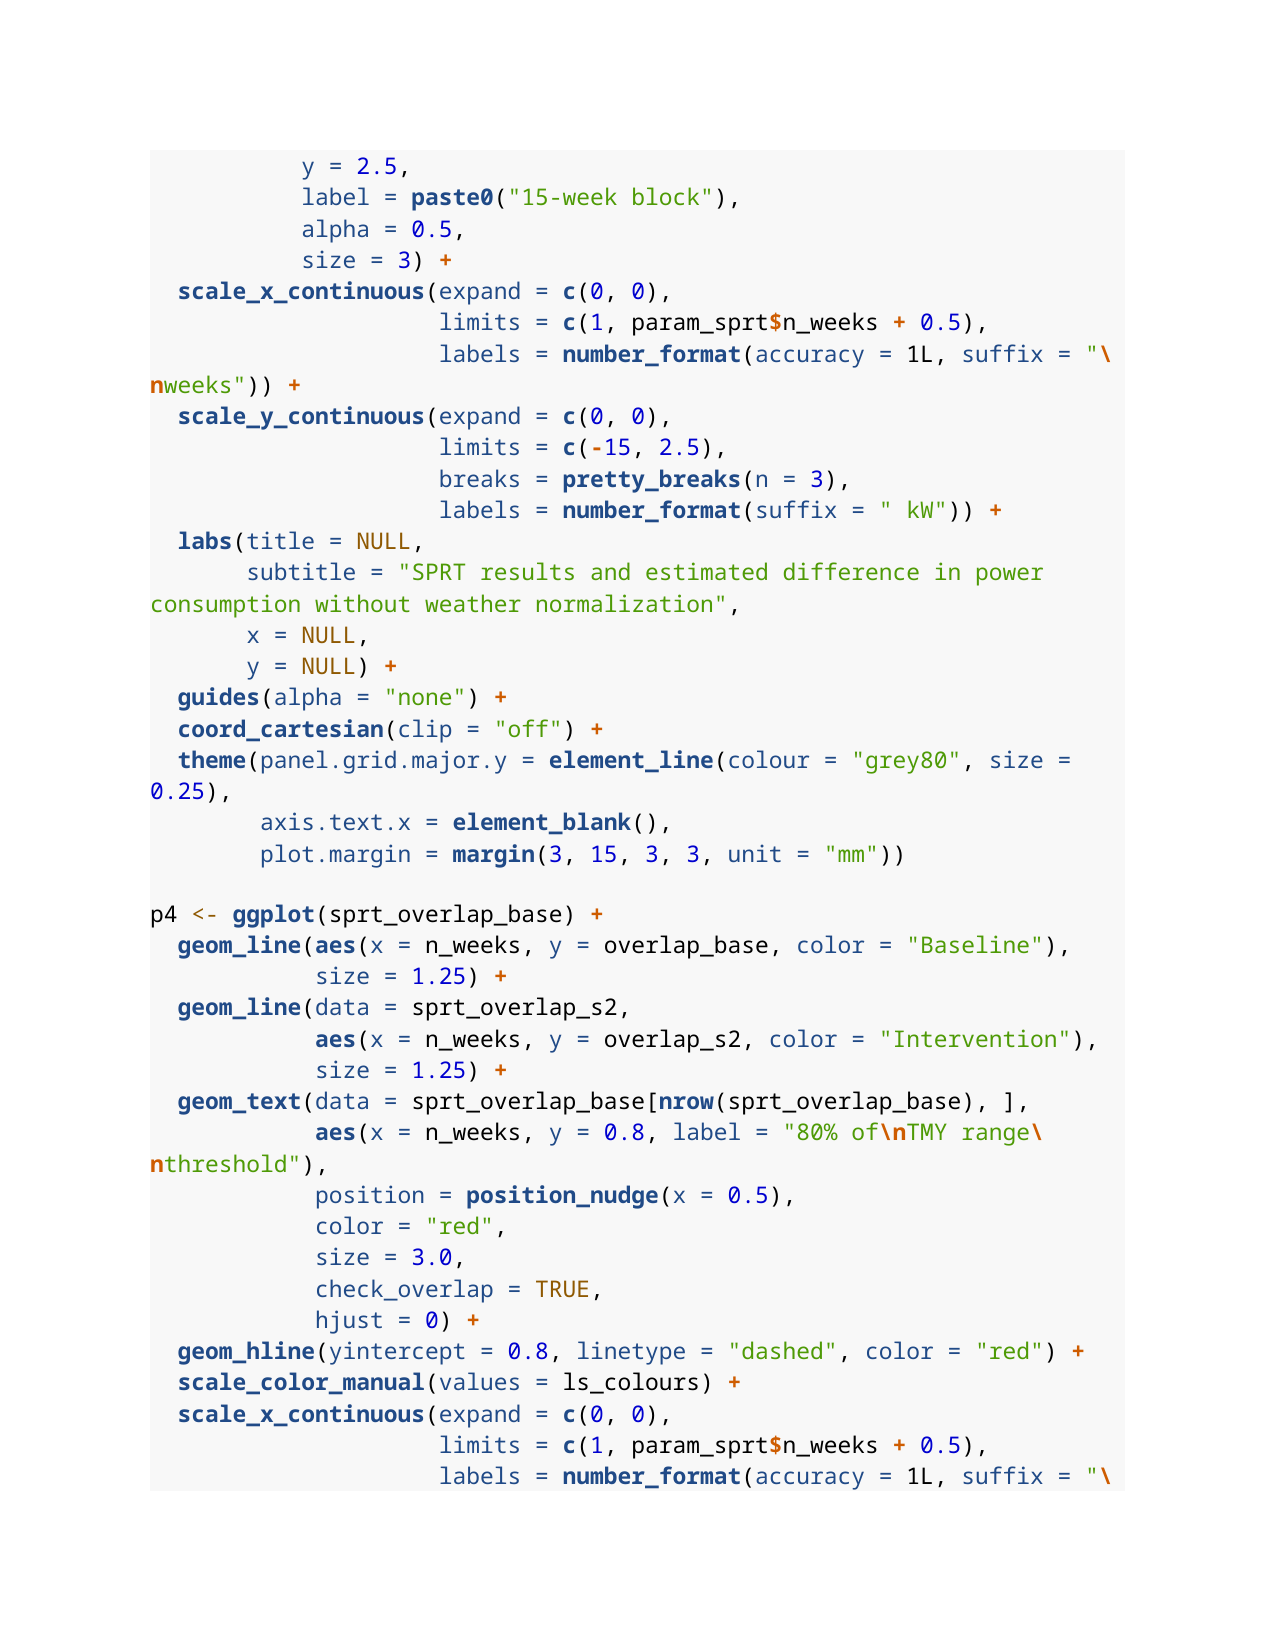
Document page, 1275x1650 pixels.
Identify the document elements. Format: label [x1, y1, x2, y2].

text [150, 150, 1125, 1491]
